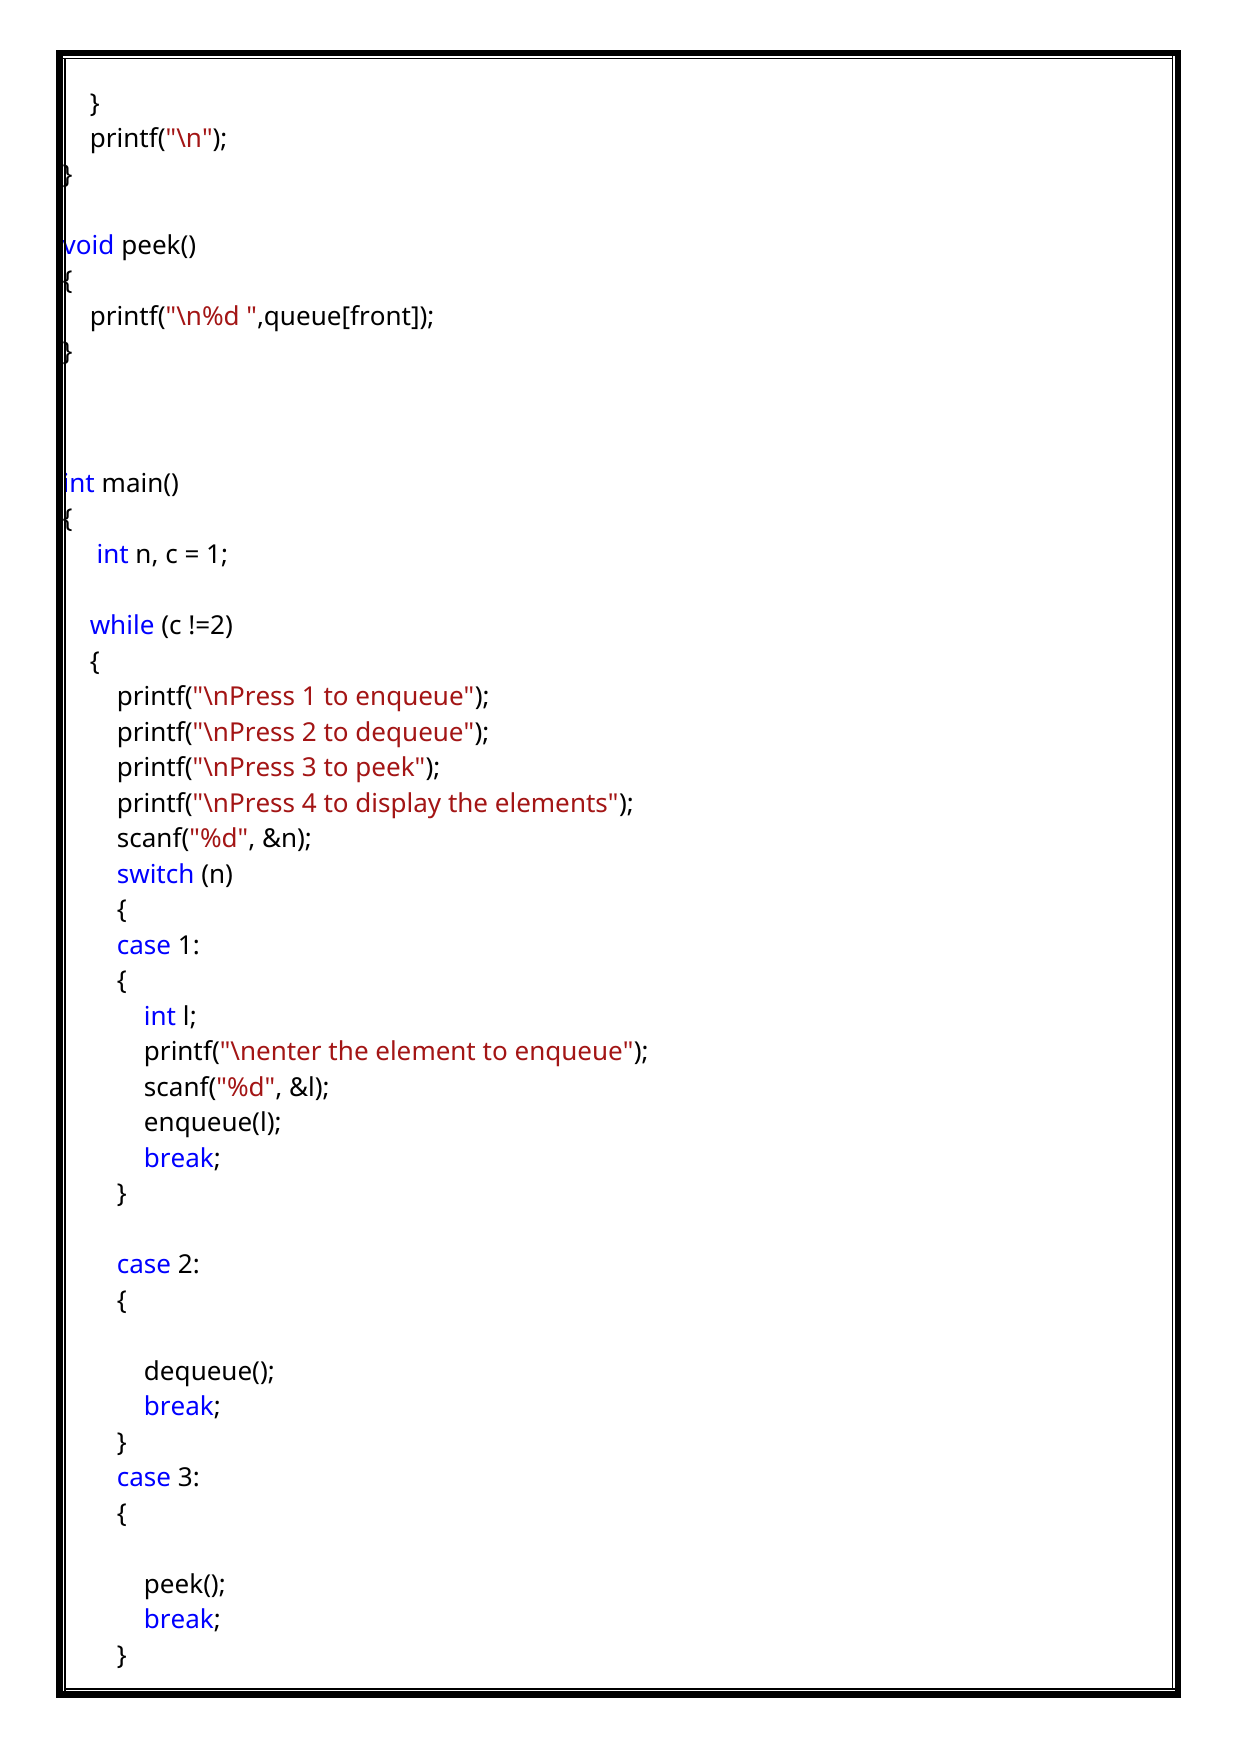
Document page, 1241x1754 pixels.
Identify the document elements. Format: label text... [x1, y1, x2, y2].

text enqueue(l); [66, 1104, 1172, 1139]
text { [66, 962, 1172, 997]
text { [66, 642, 1172, 678]
text } [66, 333, 1172, 368]
text printf("\nPress 3 to peek"); [66, 749, 1172, 784]
text printf("\nenter the element to enqueue"); [66, 1033, 1172, 1068]
text { [66, 262, 1172, 297]
text case 2: [66, 1246, 1172, 1281]
text void peek() [66, 226, 1172, 262]
text printf("\nPress 2 to dequeue"); [66, 713, 1172, 749]
text } [66, 84, 1172, 120]
text printf("\nPress 1 to enqueue"); [66, 678, 1172, 713]
text } [66, 1637, 1172, 1672]
text } [66, 1175, 1172, 1210]
text int main() [66, 464, 1172, 500]
text case 1: [66, 926, 1172, 962]
text printf("\n%d ",queue[front]); [66, 297, 1172, 333]
text { [66, 500, 1172, 536]
text break; [66, 1388, 1172, 1423]
text { [66, 1281, 1172, 1317]
text break; [66, 1601, 1172, 1637]
text } [66, 1423, 1172, 1459]
text printf("\n"); [66, 120, 1172, 155]
text int n, c = 1; [66, 536, 1172, 571]
text int l; [66, 997, 1172, 1033]
text scanf("%d", &n); [66, 820, 1172, 855]
text break; [66, 1139, 1172, 1175]
text scanf("%d", &l); [66, 1068, 1172, 1104]
text } [66, 155, 1172, 191]
text { [66, 891, 1172, 926]
text case 3: [66, 1459, 1172, 1494]
text { [66, 1494, 1172, 1530]
text dequeue(); [66, 1352, 1172, 1388]
text printf("\nPress 4 to display the elements"); [66, 784, 1172, 820]
text while (c !=2) [66, 607, 1172, 642]
text switch (n) [66, 855, 1172, 891]
text peek(); [66, 1566, 1172, 1601]
